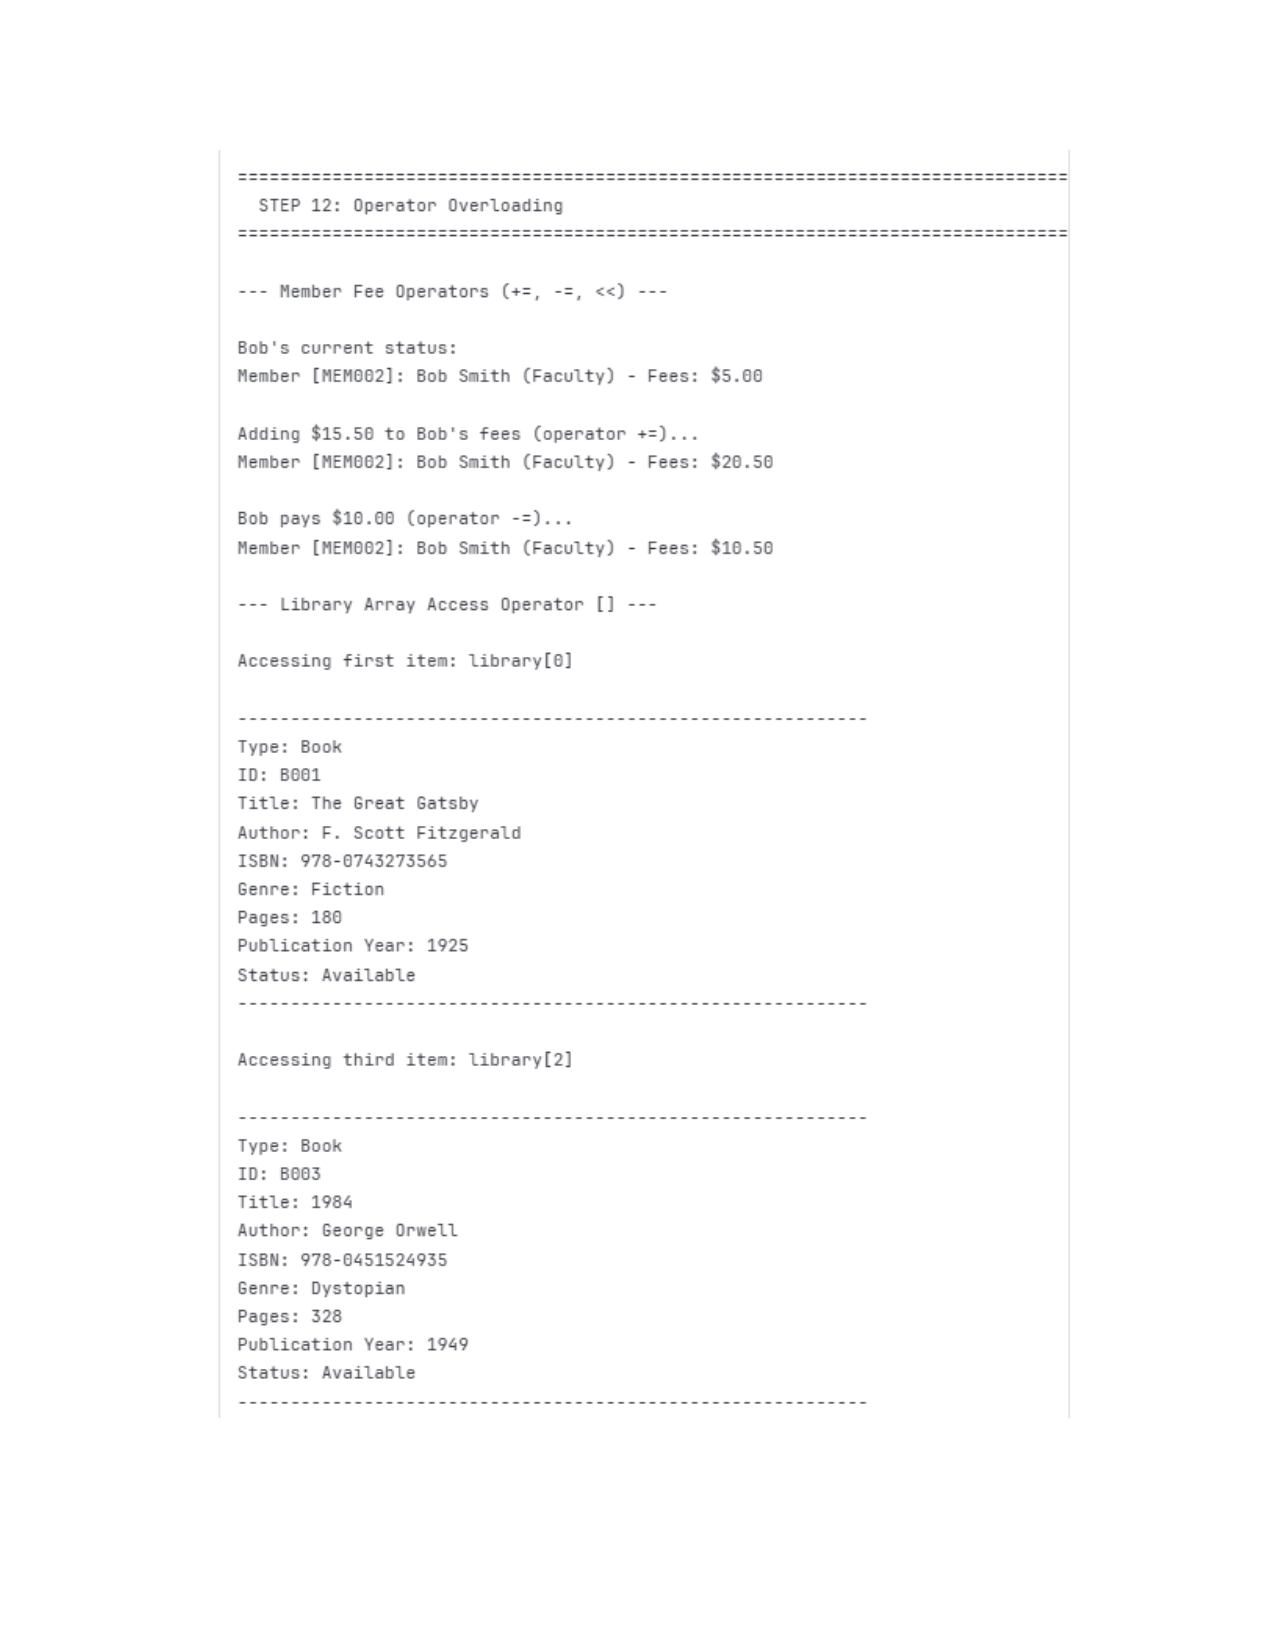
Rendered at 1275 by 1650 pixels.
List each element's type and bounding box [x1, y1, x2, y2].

picture [186, 150, 1089, 1418]
